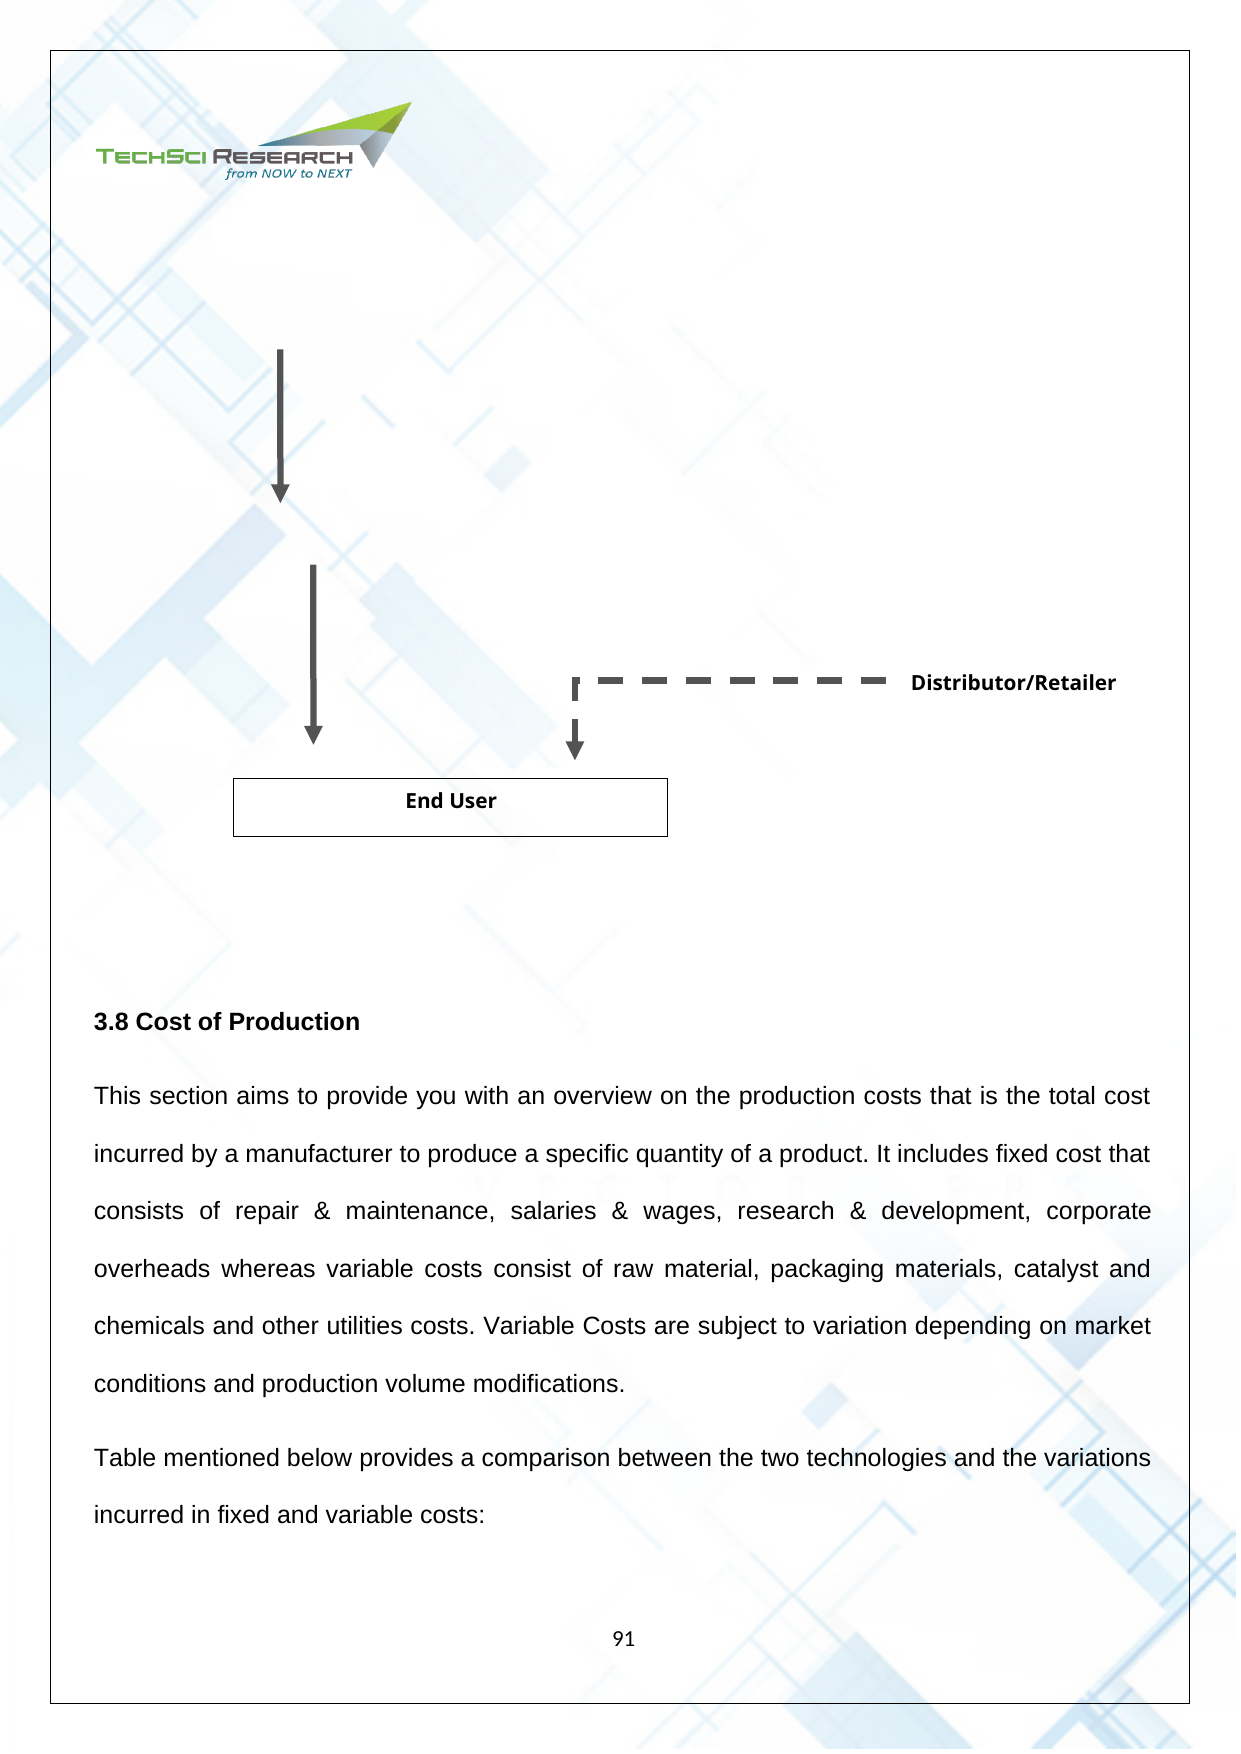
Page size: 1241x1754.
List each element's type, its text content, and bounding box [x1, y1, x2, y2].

text This section aims to provide you with an overview on the production costs that is the total cost incurred by a manufacturer to produce a specific quantity of a product. It includes fixed cost that consists of repair & maintenance, salaries & wages, research & development, corporate overheads whereas variable costs consist of raw material, packaging materials, catalyst and chemicals and other utilities costs. Variable Costs are subject to variation depending on market conditions and production volume modifications. [94, 1081, 1153, 1397]
text Table mentioned below provides a comparison between the two technologies and the variations incurred in fixed and variable costs: [94, 1443, 1153, 1529]
text 3.8 Cost of Production [94, 1007, 1153, 1036]
picture [0, 0, 1236, 1749]
